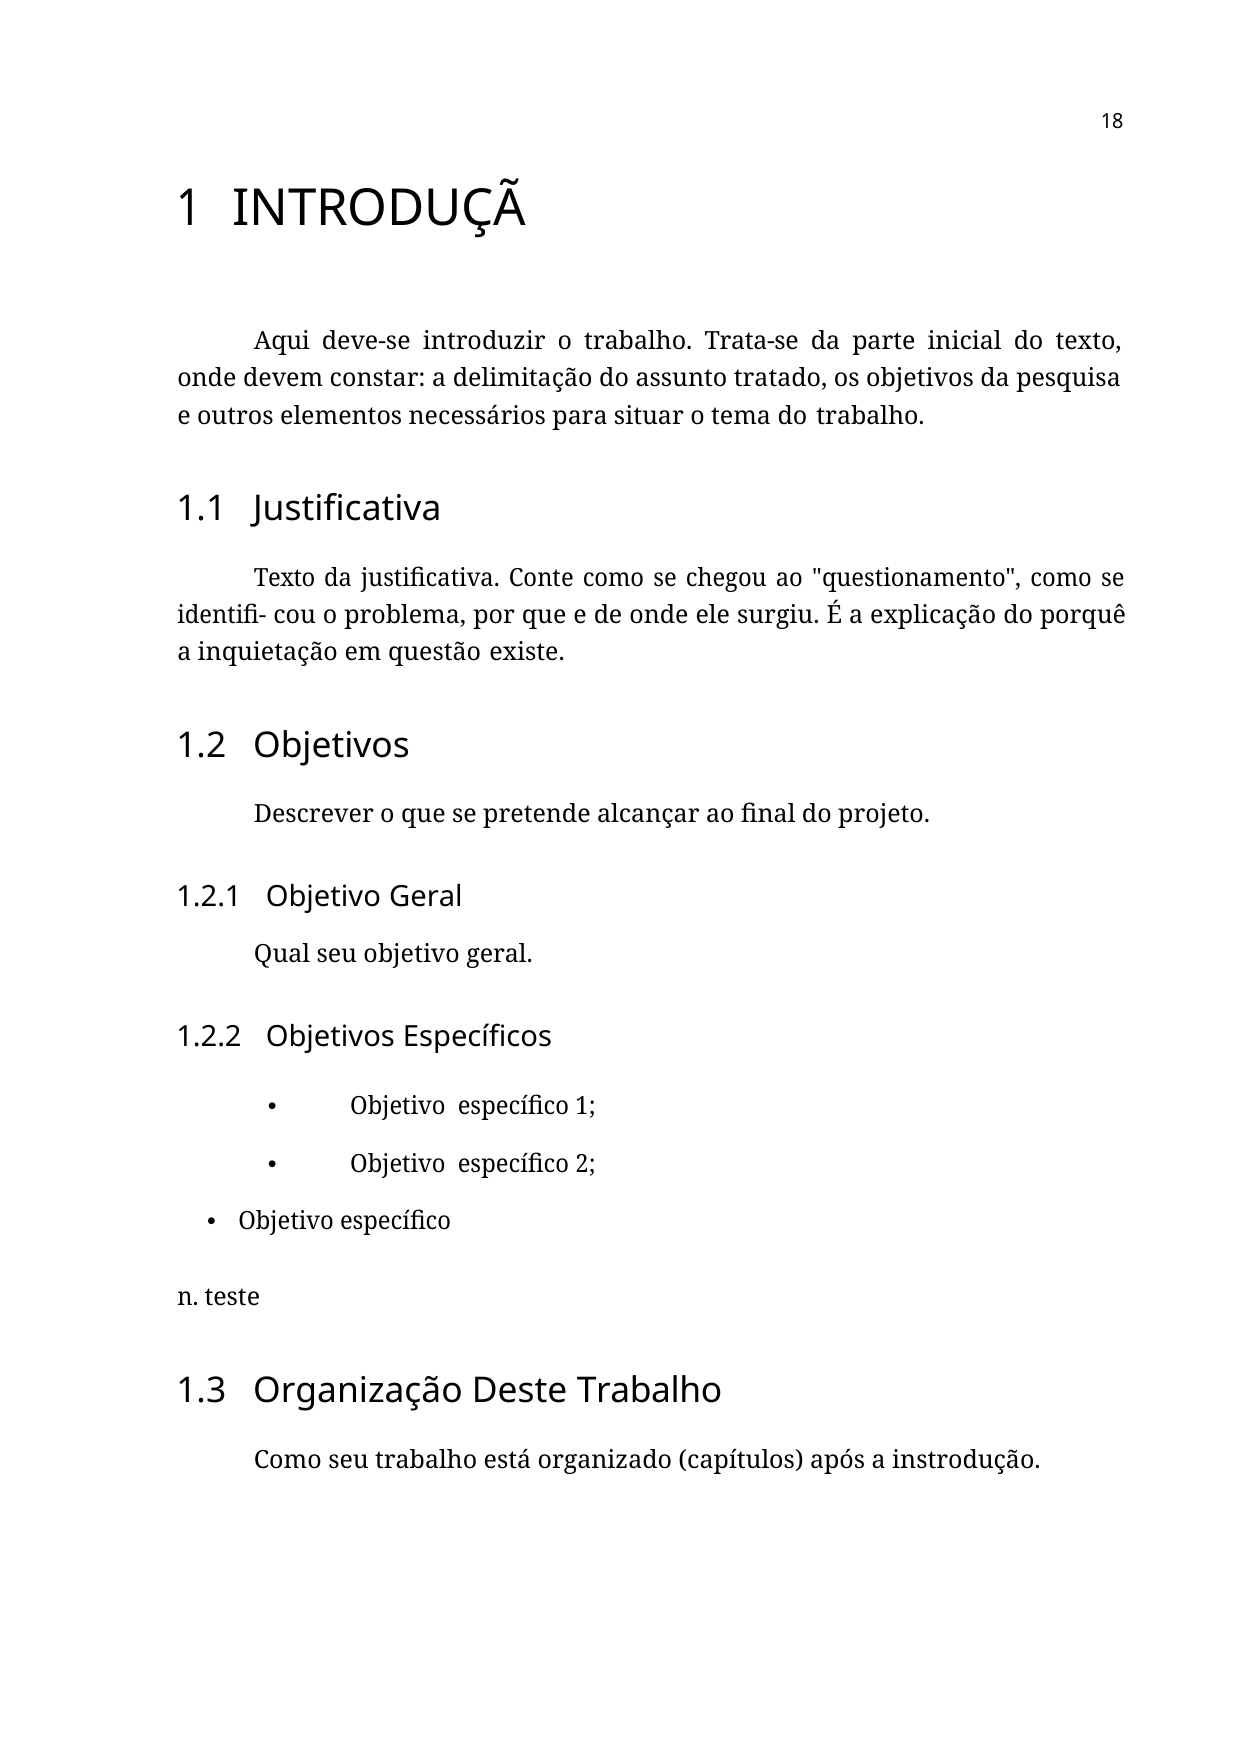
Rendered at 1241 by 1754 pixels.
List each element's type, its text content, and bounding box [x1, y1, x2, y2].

text Descrever o que se pretende alcançar ao final do projeto. [254, 796, 1240, 830]
subtitle Objetivos [176, 719, 1240, 768]
text Aqui deve-se introduzir o trabalho. Trata-se da parte inicial do texto, onde devem constar: a delimitação do assunto tratado, os objetivos da pesquisa e outros elementos necessários para situar o tema do trabalho. [177, 322, 1122, 431]
list Objetivo específico n. teste [177, 1203, 467, 1313]
text Qual seu objetivo geral. [254, 936, 1240, 970]
subtitle Justificativa [176, 483, 1240, 531]
text Como seu trabalho está organizado (capítulos) após a instrodução. [254, 1441, 1240, 1476]
subtitle Organização Deste Trabalho [176, 1365, 1240, 1413]
subtitle Objetivo Geral [176, 875, 1240, 915]
list Objetivo específico 1; [238, 1088, 1240, 1122]
subtitle Objetivos Específicos [176, 1015, 1240, 1054]
text Texto da justificativa. Conte como se chegou ao "questionamento", como se identifi- cou o problema, por que e de onde ele surgiu. É a explicação do porquê a inquietação em questão existe. [177, 559, 1126, 668]
list Objetivo específico 2; [238, 1145, 1240, 1179]
